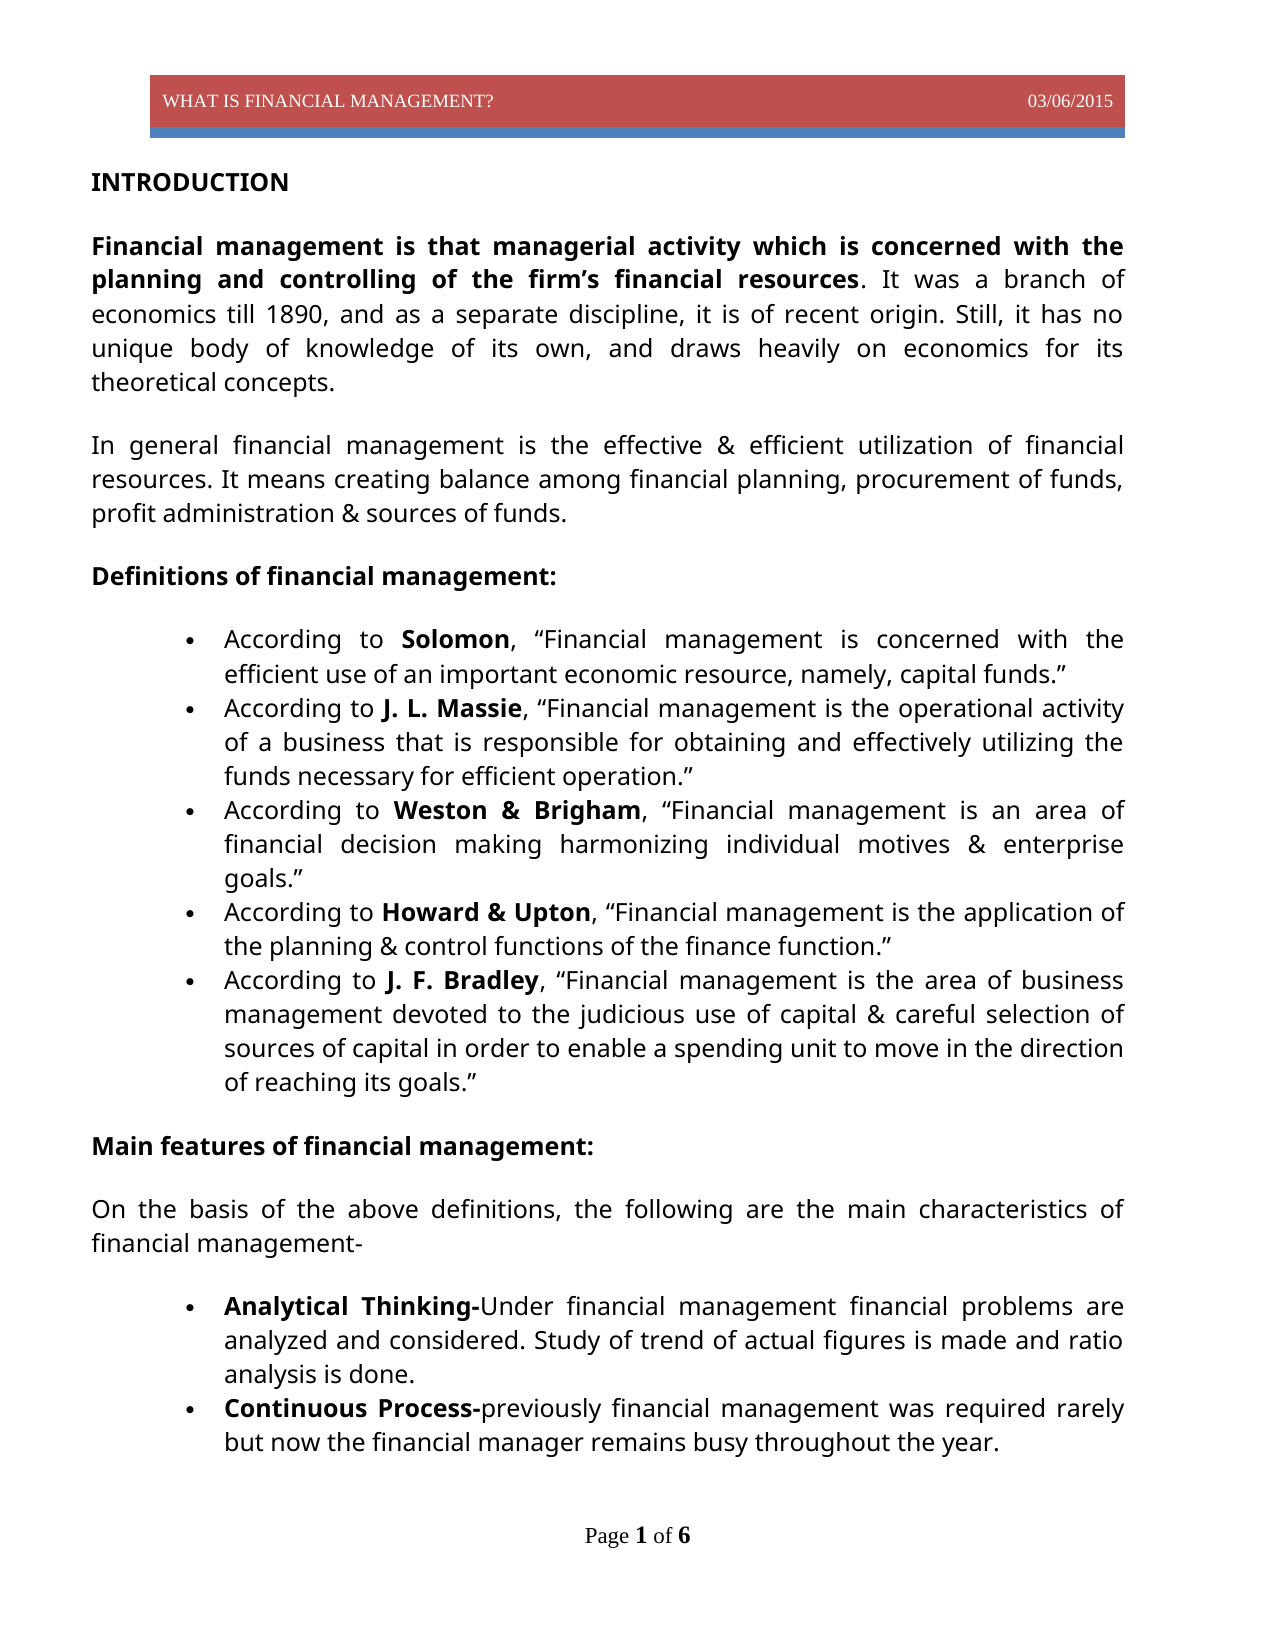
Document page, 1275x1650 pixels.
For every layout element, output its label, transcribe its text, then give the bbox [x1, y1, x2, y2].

list According to Howard & Upton, “Financial management is the application of the planning & control functions of the finance function.” [186, 895, 1125, 963]
list Analytical Thinking-Under financial management financial problems are analyzed and considered. Study of trend of actual figures is made and ratio analysis is done. [186, 1289, 1125, 1391]
list Continuous Process-previously financial management was required rarely but now the financial manager remains busy throughout the year. [186, 1391, 1125, 1459]
list According to J. F. Bradley, “Financial management is the area of business management devoted to the judicious use of capital & careful selection of sources of capital in order to enable a spending unit to move in the direction of reaching its goals.” [186, 963, 1125, 1099]
list According to J. L. Massie, “Financial management is the operational activity of a business that is responsible for obtaining and effectively utilizing the funds necessary for efficient operation.” [186, 690, 1125, 792]
text Definitions of financial management: [91, 559, 1125, 593]
text In general financial management is the effective & efficient utilization of financial resources. It means creating balance among financial planning, procurement of funds, profit administration & sources of funds. [91, 428, 1125, 530]
list According to Solomon, “Financial management is concerned with the efficient use of an important economic resource, namely, capital funds.” [186, 622, 1125, 690]
list According to Weston & Brigham, “Financial management is an area of financial decision making harmonizing individual motives & enterprise goals.” [186, 792, 1125, 895]
text INTRODUCTION [91, 165, 1125, 199]
text Financial management is that managerial activity which is concerned with the planning and controlling of the firm’s financial resources. It was a branch of economics till 1890, and as a separate discipline, it is of recent origin. Still, it has no unique body of knowledge of its own, and draws heavily on economics for its theoretical concepts. [91, 228, 1125, 398]
text Main features of financial management: [91, 1128, 1125, 1162]
text On the basis of the above definitions, the following are the main characteristics of financial management- [91, 1191, 1125, 1259]
